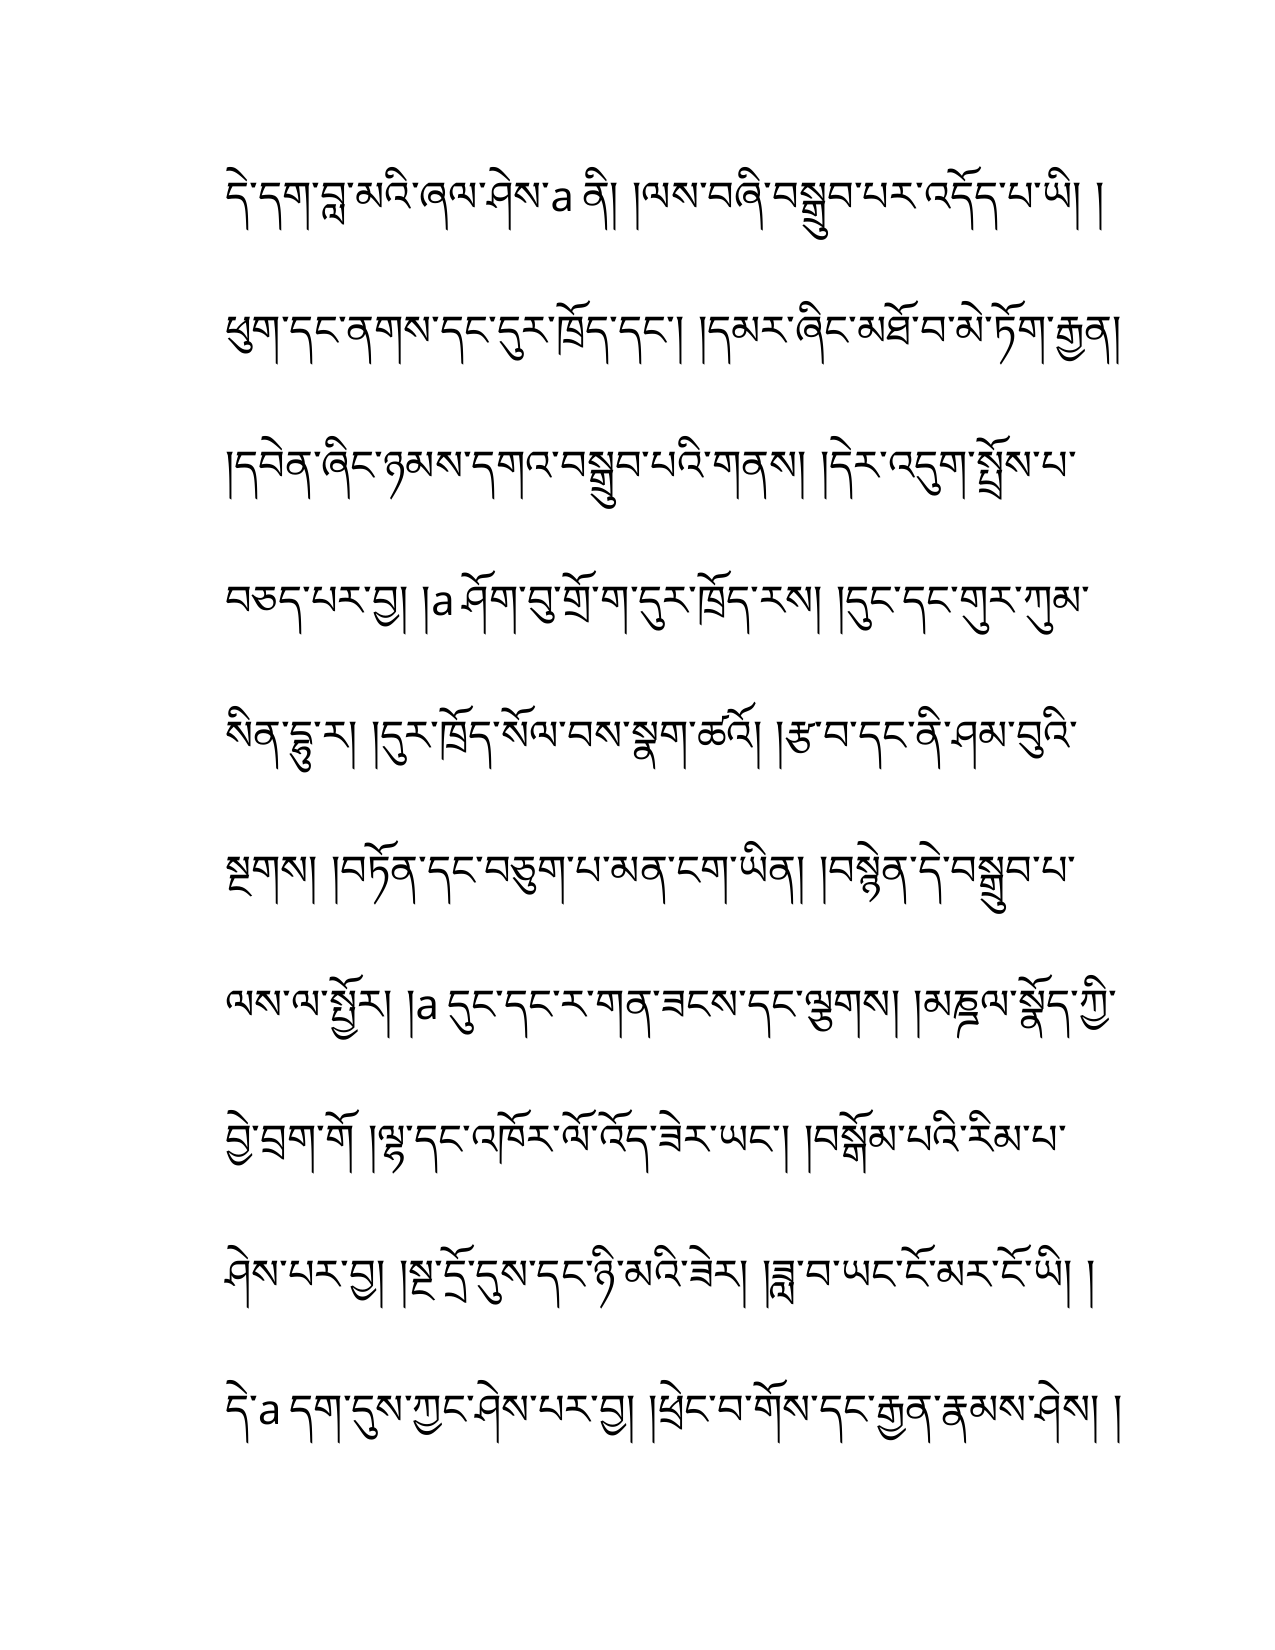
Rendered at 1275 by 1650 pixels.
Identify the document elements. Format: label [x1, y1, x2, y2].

list [187, 150, 1125, 1480]
